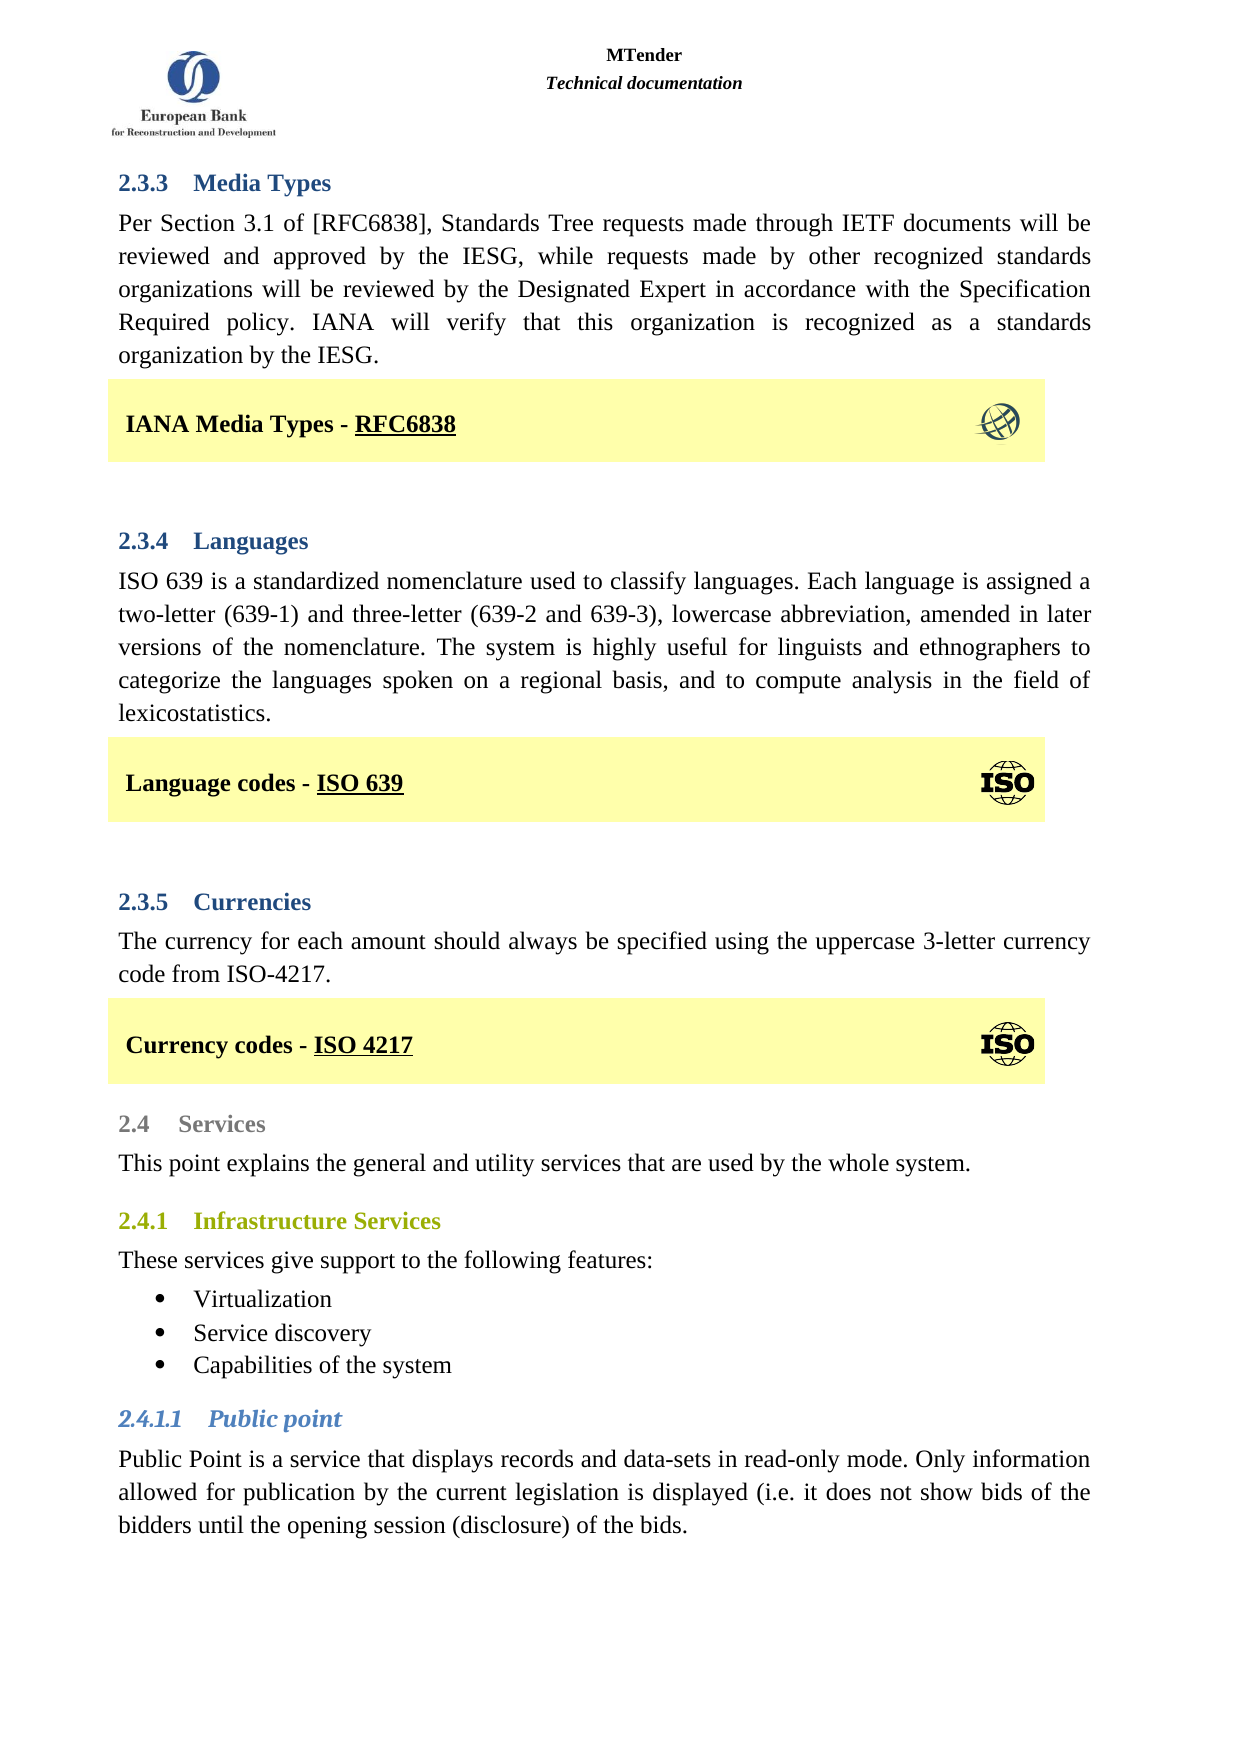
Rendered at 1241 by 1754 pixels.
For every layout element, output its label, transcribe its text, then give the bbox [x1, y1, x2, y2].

table_header [956, 379, 1045, 462]
table_header Currency codes - ISO 4217 [108, 998, 970, 1084]
text These services give support to the following features: [118, 1245, 1092, 1274]
list Service discovery [156, 1318, 1092, 1346]
text The currency for each amount should always be specified using the uppercase 3-letter currency code from ISO-4217. [118, 926, 1092, 988]
table_header [970, 998, 1045, 1084]
table_header IANA Media Types - RFC6838 [108, 379, 956, 462]
subtitle Currencies [118, 887, 1092, 916]
picture [981, 761, 1035, 805]
subtitle Services [118, 1109, 1092, 1137]
subtitle Languages [118, 526, 1092, 555]
table_header Language codes - ISO 639 [108, 737, 970, 822]
text Per Section 3.1 of [RFC6838], Standards Tree requests made through IETF documents will be reviewed and approved by the IESG, while requests made by other recognized standards organizations will be reviewed by the Designated Expert in accordance with the Specification Required policy. IANA will verify that this organization is recognized as a standards organization by the IESG. [118, 208, 1092, 369]
list Virtualization [156, 1284, 1092, 1313]
picture [966, 403, 1037, 445]
subtitle Public point [118, 1404, 1092, 1433]
picture [981, 1022, 1035, 1066]
text ISO 639 is a standardized nomenclature used to classify languages. Each language is assigned a two-letter (639-1) and three-letter (639-2 and 639-3), lowercase abbreviation, amended in later versions of the nomenclature. The system is highly useful for linguists and ethnographers to categorize the languages spoken on a regional basis, and to compute analysis in the field of lexicostatistics. [118, 566, 1092, 727]
picture [111, 51, 276, 138]
text Public Point is a service that displays records and data-sets in read-only mode. Only information allowed for publication by the current legislation is displayed (i.e. it does not show bids of the bidders until the opening session (disclosure) of the bids. [118, 1444, 1092, 1538]
table_header [970, 737, 1045, 822]
subtitle Infrastructure Services [118, 1206, 1092, 1235]
text This point explains the general and utility services that are used by the whole system. [118, 1148, 1092, 1177]
list Capabilities of the system [156, 1351, 1092, 1379]
subtitle Media Types [118, 168, 1092, 197]
